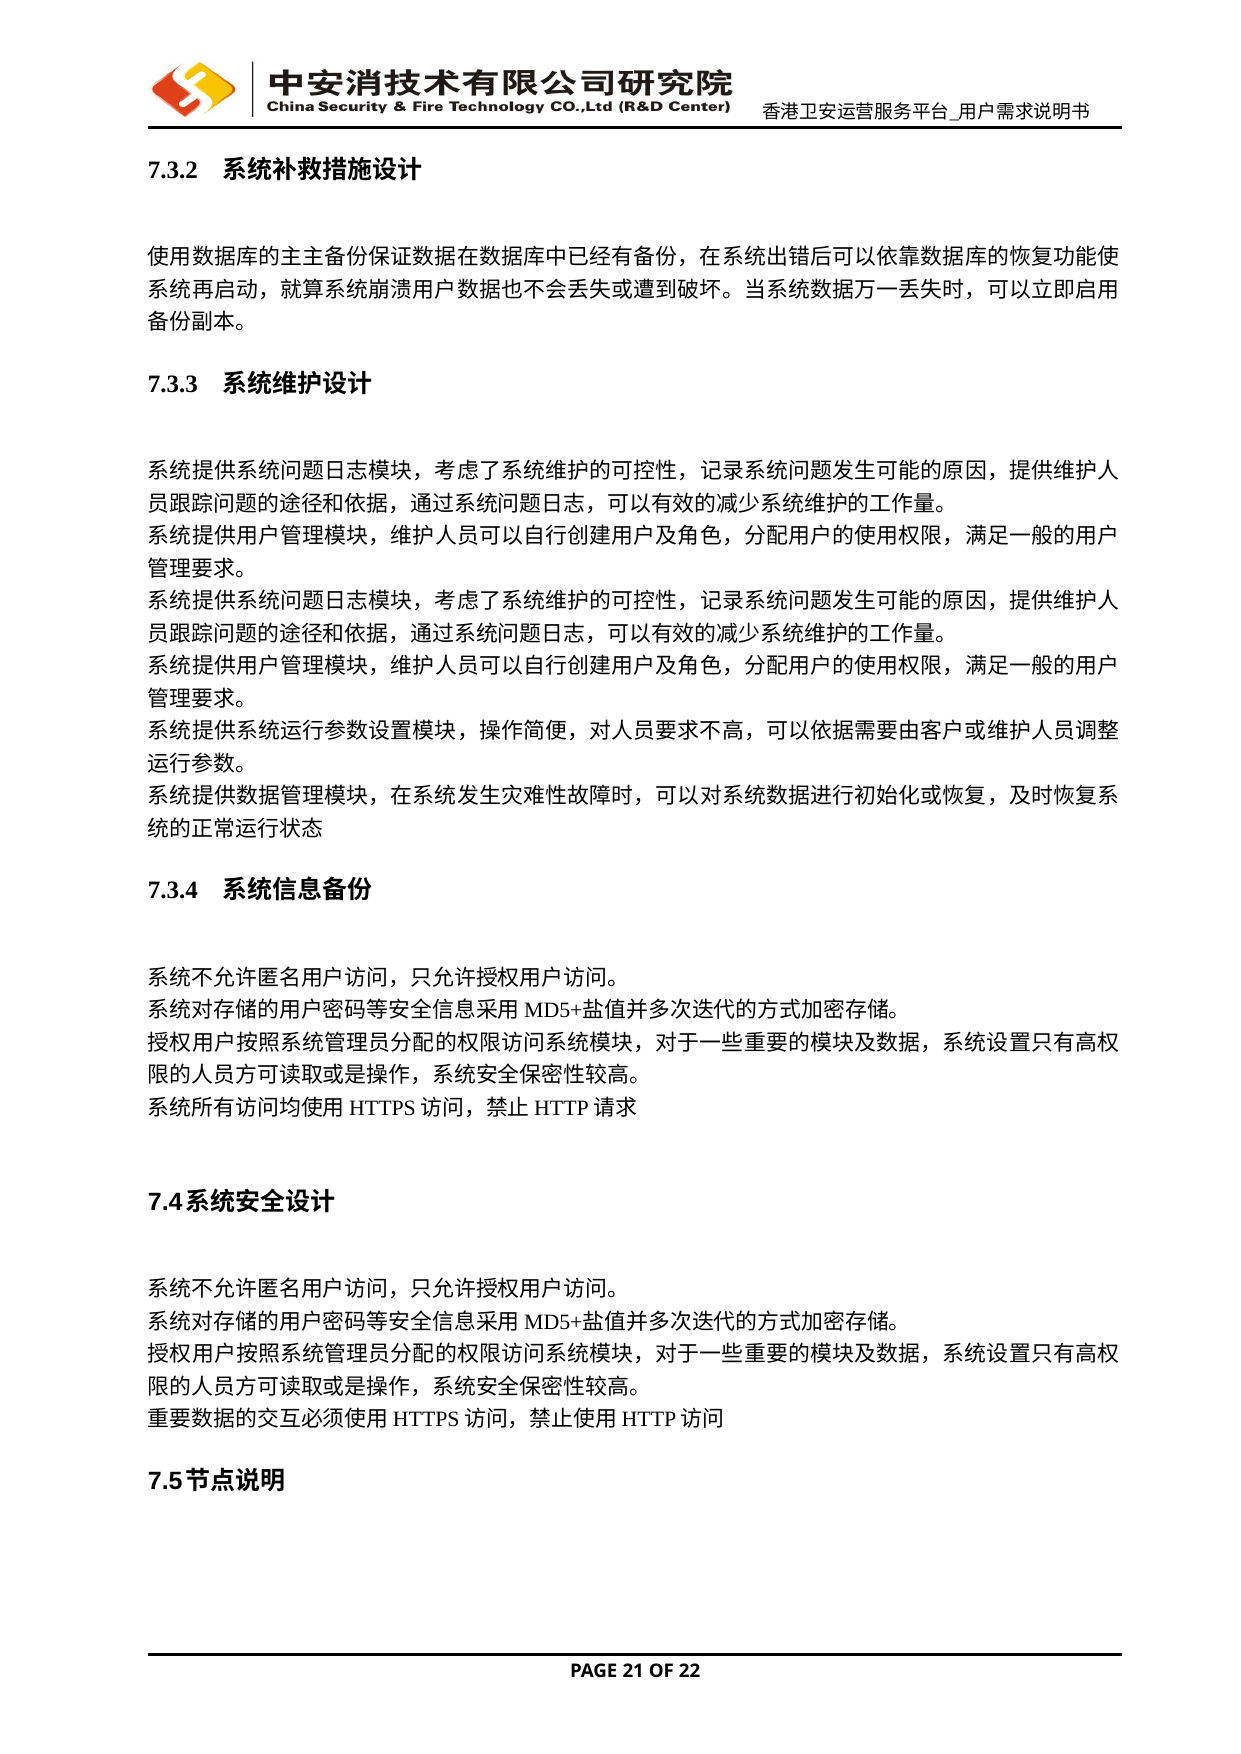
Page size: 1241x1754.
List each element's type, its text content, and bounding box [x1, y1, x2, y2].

subtitle 系统安全设计 [148, 1167, 1122, 1232]
subtitle 系统补救措施设计 [148, 135, 1122, 200]
text 系统所有访问均使用HTTPS访问，禁止HTTP请求 [148, 1089, 1122, 1122]
text 系统不允许匿名用户访问，只允许授权用户访问。 [148, 1271, 1122, 1303]
text 使用数据库的主主备份保证数据在数据库中已经有备份，在系统出错后可以依靠数据库的恢复功能使系统再启动，就算系统崩溃用户数据也不会丢失或遭到破坏。当系统数据万一丢失时，可以立即启用备份副本。 [148, 239, 1122, 336]
text 授权用户按照系统管理员分配的权限访问系统模块，对于一些重要的模块及数据，系统设置只有高权限的人员方可读取或是操作，系统安全保密性较高。 [148, 1024, 1122, 1089]
text 系统对存储的用户密码等安全信息采用MD5+盐值并多次迭代的方式加密存储。 [148, 992, 1122, 1024]
subtitle 节点说明 [148, 1446, 1122, 1511]
picture [147, 59, 739, 119]
text 系统提供数据管理模块，在系统发生灾难性故障时，可以对系统数据进行初始化或恢复，及时恢复系统的正常运行状态 [148, 778, 1122, 843]
text 系统提供系统运行参数设置模块，操作简便，对人员要求不高，可以依据需要由客户或维护人员调整运行参数。 [148, 713, 1122, 778]
text 授权用户按照系统管理员分配的权限访问系统模块，对于一些重要的模块及数据，系统设置只有高权限的人员方可读取或是操作，系统安全保密性较高。 [148, 1336, 1122, 1401]
text 系统不允许匿名用户访问，只允许授权用户访问。 [148, 959, 1122, 992]
subtitle 系统信息备份 [148, 855, 1122, 920]
text 系统提供系统问题日志模块，考虑了系统维护的可控性，记录系统问题发生可能的原因，提供维护人员跟踪问题的途径和依据，通过系统问题日志，可以有效的减少系统维护的工作量。 [148, 583, 1122, 648]
text 系统提供系统问题日志模块，考虑了系统维护的可控性，记录系统问题发生可能的原因，提供维护人员跟踪问题的途径和依据，通过系统问题日志，可以有效的减少系统维护的工作量。 [148, 453, 1122, 518]
text 系统提供用户管理模块，维护人员可以自行创建用户及角色，分配用户的使用权限，满足一般的用户管理要求。 [148, 648, 1122, 713]
subtitle 系统维护设计 [148, 349, 1122, 414]
text 系统提供用户管理模块，维护人员可以自行创建用户及角色，分配用户的使用权限，满足一般的用户管理要求。 [148, 518, 1122, 583]
text 系统对存储的用户密码等安全信息采用MD5+盐值并多次迭代的方式加密存储。 [148, 1303, 1122, 1336]
text 重要数据的交互必须使用HTTPS访问，禁止使用HTTP访问 [148, 1401, 1122, 1433]
